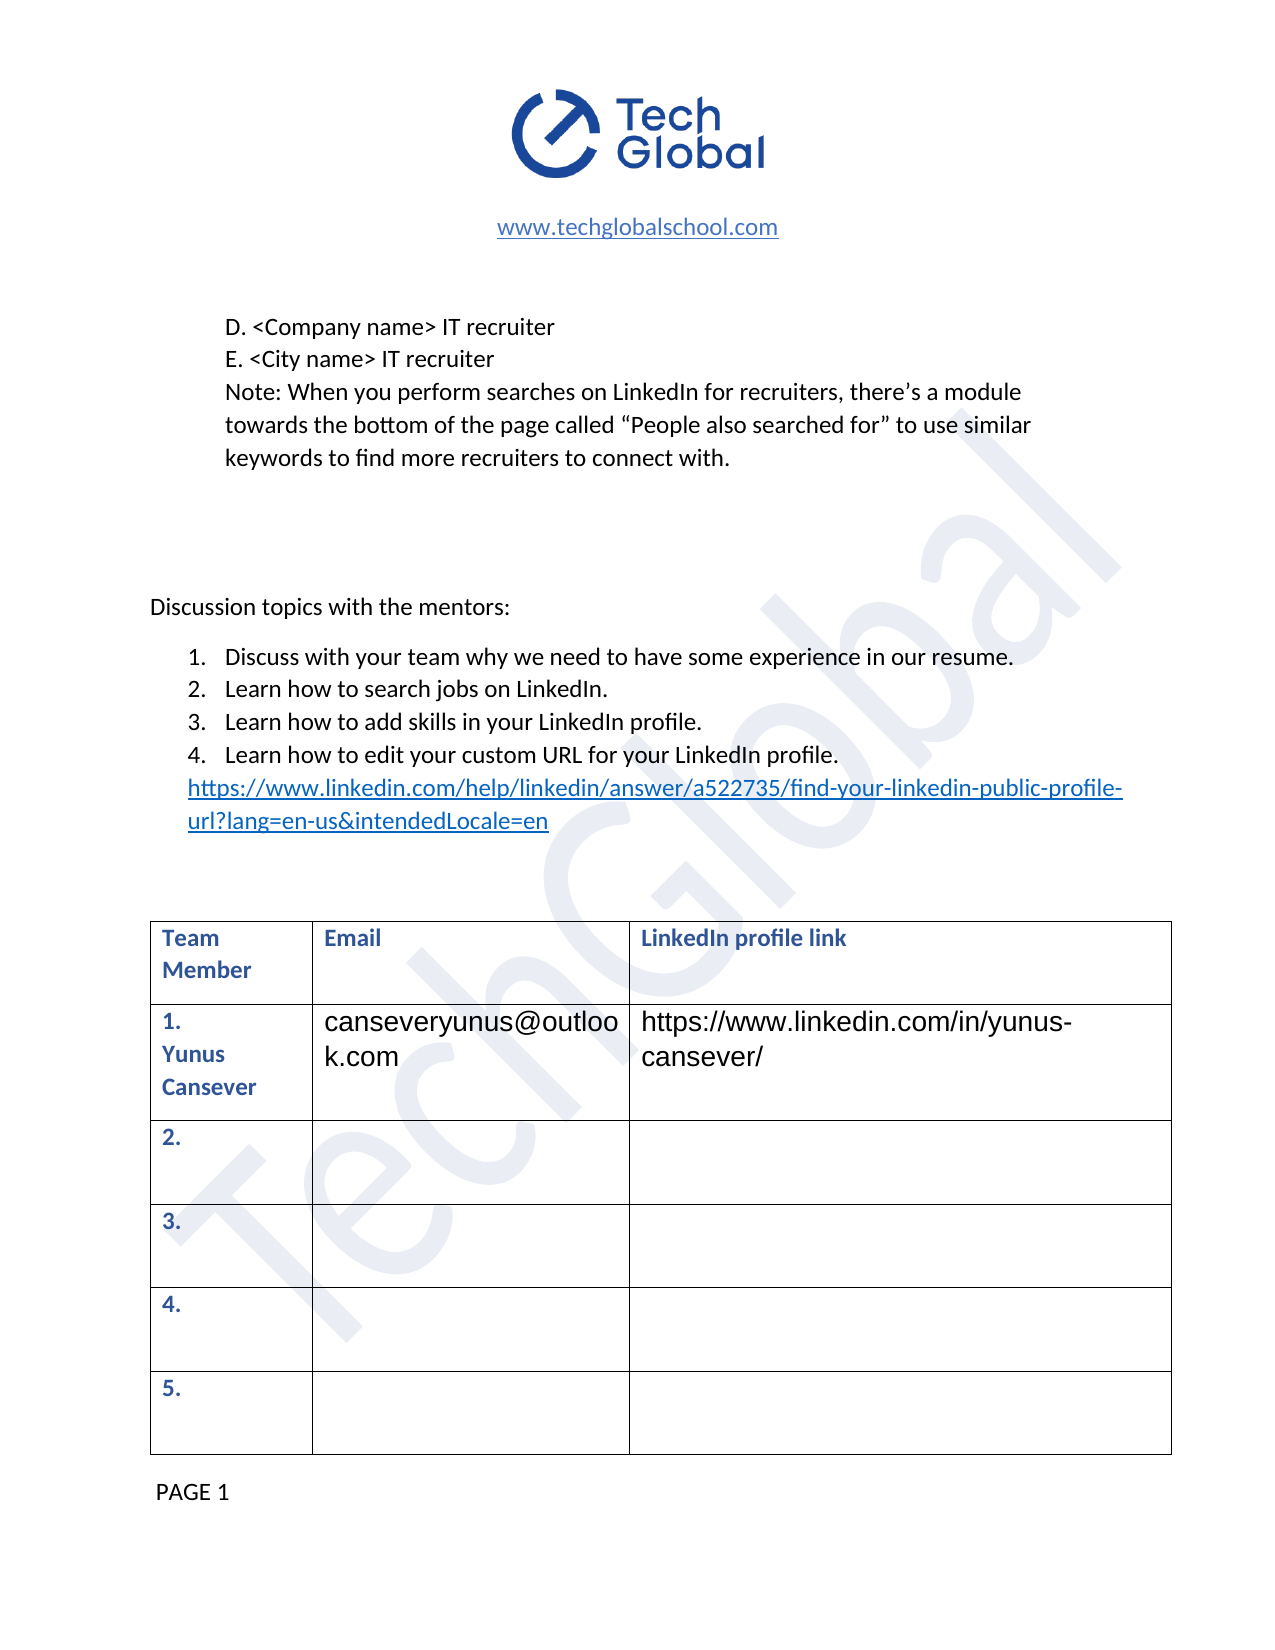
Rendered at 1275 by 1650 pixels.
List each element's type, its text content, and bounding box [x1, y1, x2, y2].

table_header Email [313, 922, 629, 1004]
list https://www.linkedin.com/help/linkedin/answer/a522735/find-your-linkedin-public-profile-url?lang=en-us&intendedLocale=en [187, 772, 1125, 836]
table_cell [313, 1288, 629, 1371]
table_cell 3. [151, 1205, 312, 1287]
picture [490, 75, 785, 193]
table_cell 4. [151, 1288, 312, 1371]
list D. <Company name> IT recruiter [150, 311, 1125, 341]
table_cell [313, 1372, 629, 1454]
list E. <City name> IT recruiter [150, 343, 1125, 374]
table_cell [630, 1372, 1171, 1454]
table_header Team Member [151, 922, 312, 1004]
table_cell [313, 1205, 629, 1287]
list Note: When you perform searches on LinkedIn for recruiters, there’s a module towards the bottom of the page called “People also searched for” to use similar keywords to find more recruiters to connect with. [150, 376, 1125, 473]
list Learn how to search jobs on LinkedIn. [187, 673, 1125, 704]
list Learn how to edit your custom URL for your LinkedIn profile. [187, 739, 1125, 770]
list Learn how to add skills in your LinkedIn profile. [187, 706, 1125, 737]
table_cell canseveryunus@outloo k.com [313, 1005, 629, 1120]
table_cell 2. [151, 1121, 312, 1204]
text Discussion topics with the mentors: [150, 591, 1125, 622]
table_cell 1. Yunus Cansever [151, 1005, 312, 1120]
table_header LinkedIn profile link [630, 922, 1171, 1004]
table_cell [630, 1205, 1171, 1287]
table_cell [630, 1121, 1171, 1204]
table_cell [630, 1288, 1171, 1371]
table_cell https://www.linkedin.com/in/yunus- cansever/ [630, 1005, 1171, 1120]
list Discuss with your team why we need to have some experience in our resume. [187, 641, 1125, 671]
table_cell [313, 1121, 629, 1204]
table_cell 5. [151, 1372, 312, 1454]
